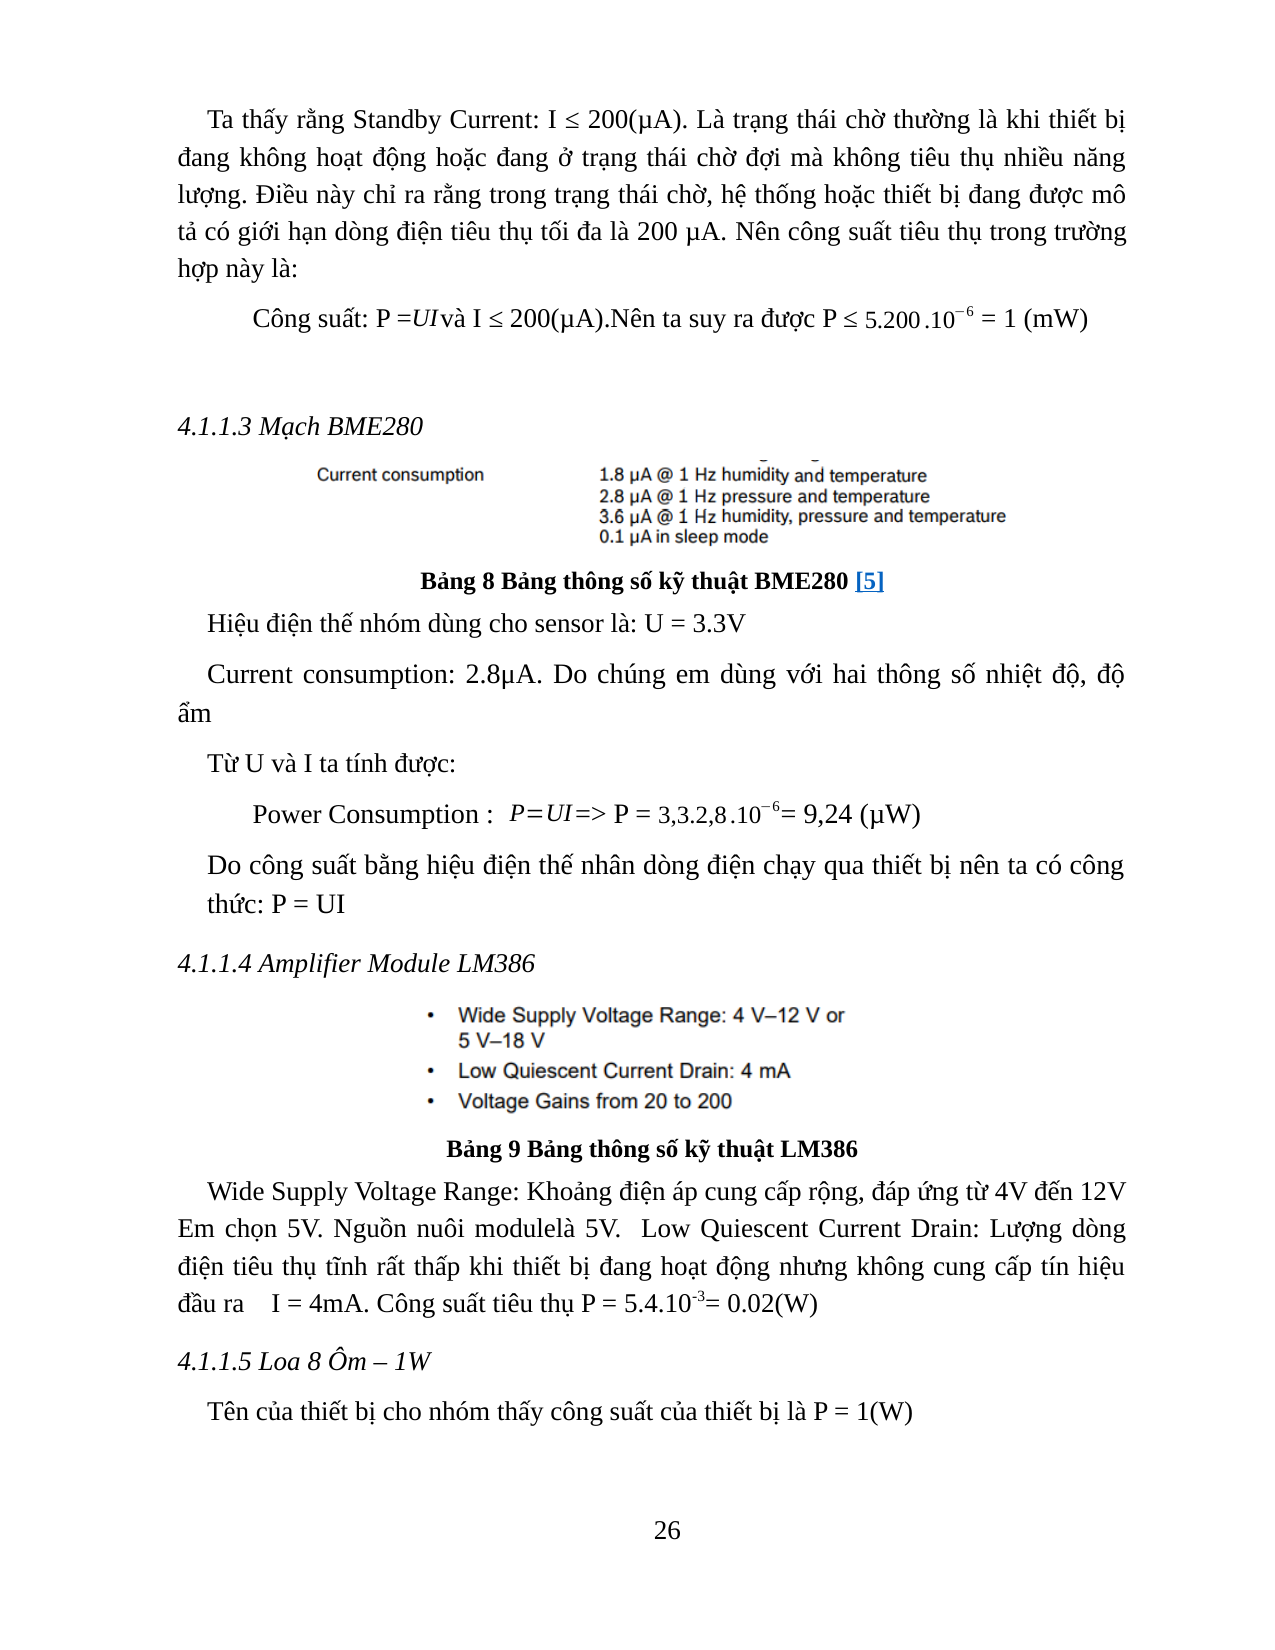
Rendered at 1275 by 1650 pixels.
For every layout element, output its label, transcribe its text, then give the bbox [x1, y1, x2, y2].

picture [417, 996, 887, 1116]
text Wide Supply Voltage Range: Khoảng điện áp cung cấp rộng, đáp ứng từ 4V đến 12V Em chọn 5V. Nguồn nuôi modulelà 5V. Low Quiescent Current Drain: Lượng dòng điện tiêu thụ tĩnh rất thấp khi thiết bị đang hoạt động nhưng không cung cấp tín hiệu đầu ra I = 4mA. Công suất tiêu thụ P = 5.4.10-3= 0.02(W) [177, 1175, 1127, 1318]
text Tên của thiết bị cho nhóm thấy công suất của thiết bị là P = 1(W) [177, 1395, 1127, 1426]
text Bảng 8 Bảng thông số kỹ thuật BME280 [5] [177, 566, 1127, 594]
text Từ U và I ta tính được: [177, 747, 1127, 778]
text Ta thấy rằng Standby Current: I ≤ 200(µA). Là trạng thái chờ thường là khi thiết bị đang không hoạt động hoặc đang ở trạng thái chờ đợi mà không tiêu thụ nhiều năng lượng. Điều này chỉ ra rằng trong trạng thái chờ, hệ thống hoặc thiết bị đang được mô tả có giới hạn dòng điện tiêu thụ tối đa là 200 µA. Nên công suất tiêu thụ trong trường hợp này là: [177, 103, 1127, 284]
subtitle 4.1.1.4 Amplifier Module LM386 [177, 947, 1127, 978]
picture [317, 460, 1018, 547]
subtitle 4.1.1.5 Loa 8 Ôm – 1W [177, 1345, 1127, 1376]
text Công suất: P =và I ≤ 200(µA).Nên ta suy ra được P ≤ = 1 (mW) [177, 302, 1127, 333]
text Do công suất bằng hiệu điện thế nhân dòng điện chạy qua thiết bị nên ta có công thức: P = UI [207, 848, 1127, 919]
text Current consumption: 2.8μA. Do chúng em dùng với hai thông số nhiệt độ, độ ẩm [177, 657, 1127, 728]
text Hiệu điện thế nhóm dùng cho sensor là: U = 3.3V [177, 607, 1127, 638]
text Power Consumption : => P = = 9,24 (µW) [177, 797, 1127, 829]
text Bảng 9 Bảng thông số kỹ thuật LM386 [177, 1134, 1127, 1163]
subtitle 4.1.1.3 Mạch BME280 [177, 410, 1127, 441]
